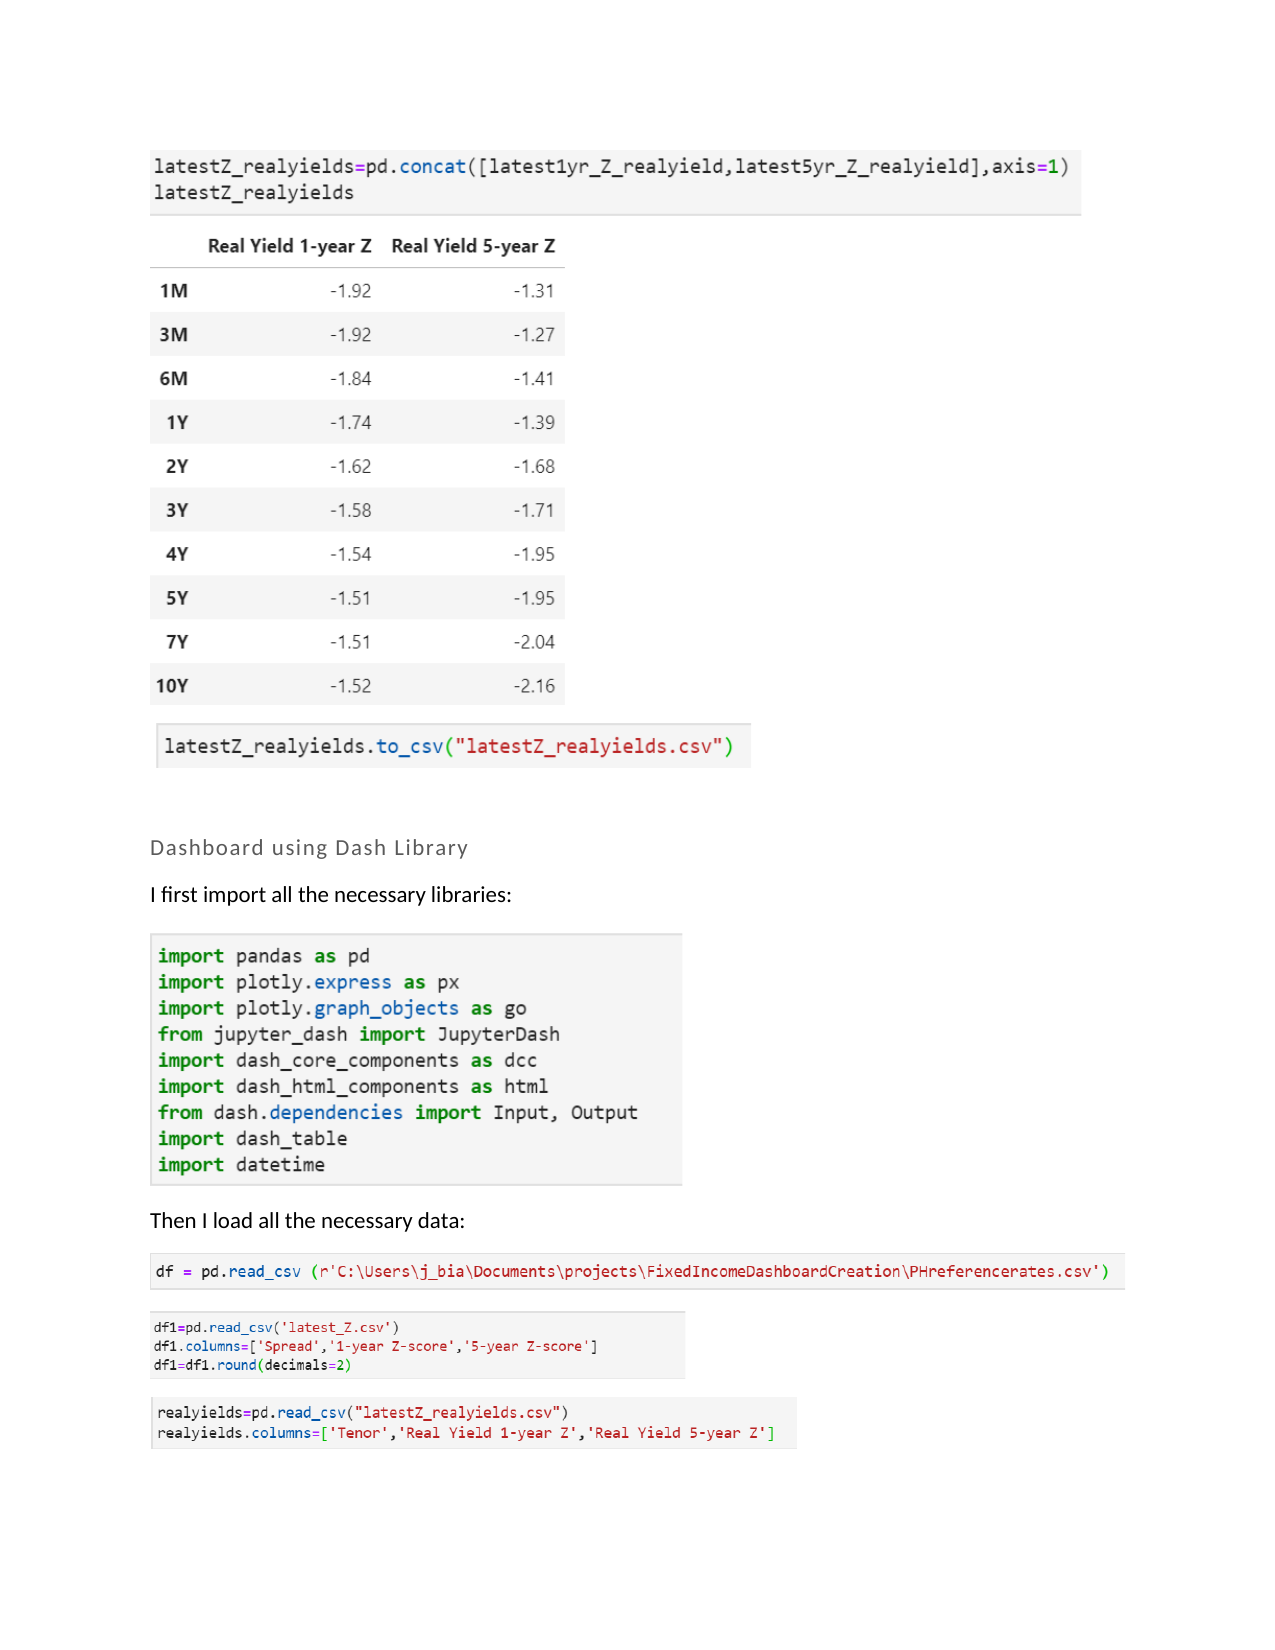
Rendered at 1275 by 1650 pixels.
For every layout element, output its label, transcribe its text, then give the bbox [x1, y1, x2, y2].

picture [150, 150, 1082, 705]
picture [150, 723, 752, 768]
picture [150, 1253, 1125, 1293]
picture [150, 927, 683, 1188]
picture [150, 1311, 686, 1379]
text I first import all the necessary libraries: [150, 880, 1125, 908]
picture [150, 1397, 797, 1449]
subtitle Dashboard using Dash Library [150, 833, 1125, 862]
text Then I load all the necessary data: [150, 1207, 1125, 1234]
